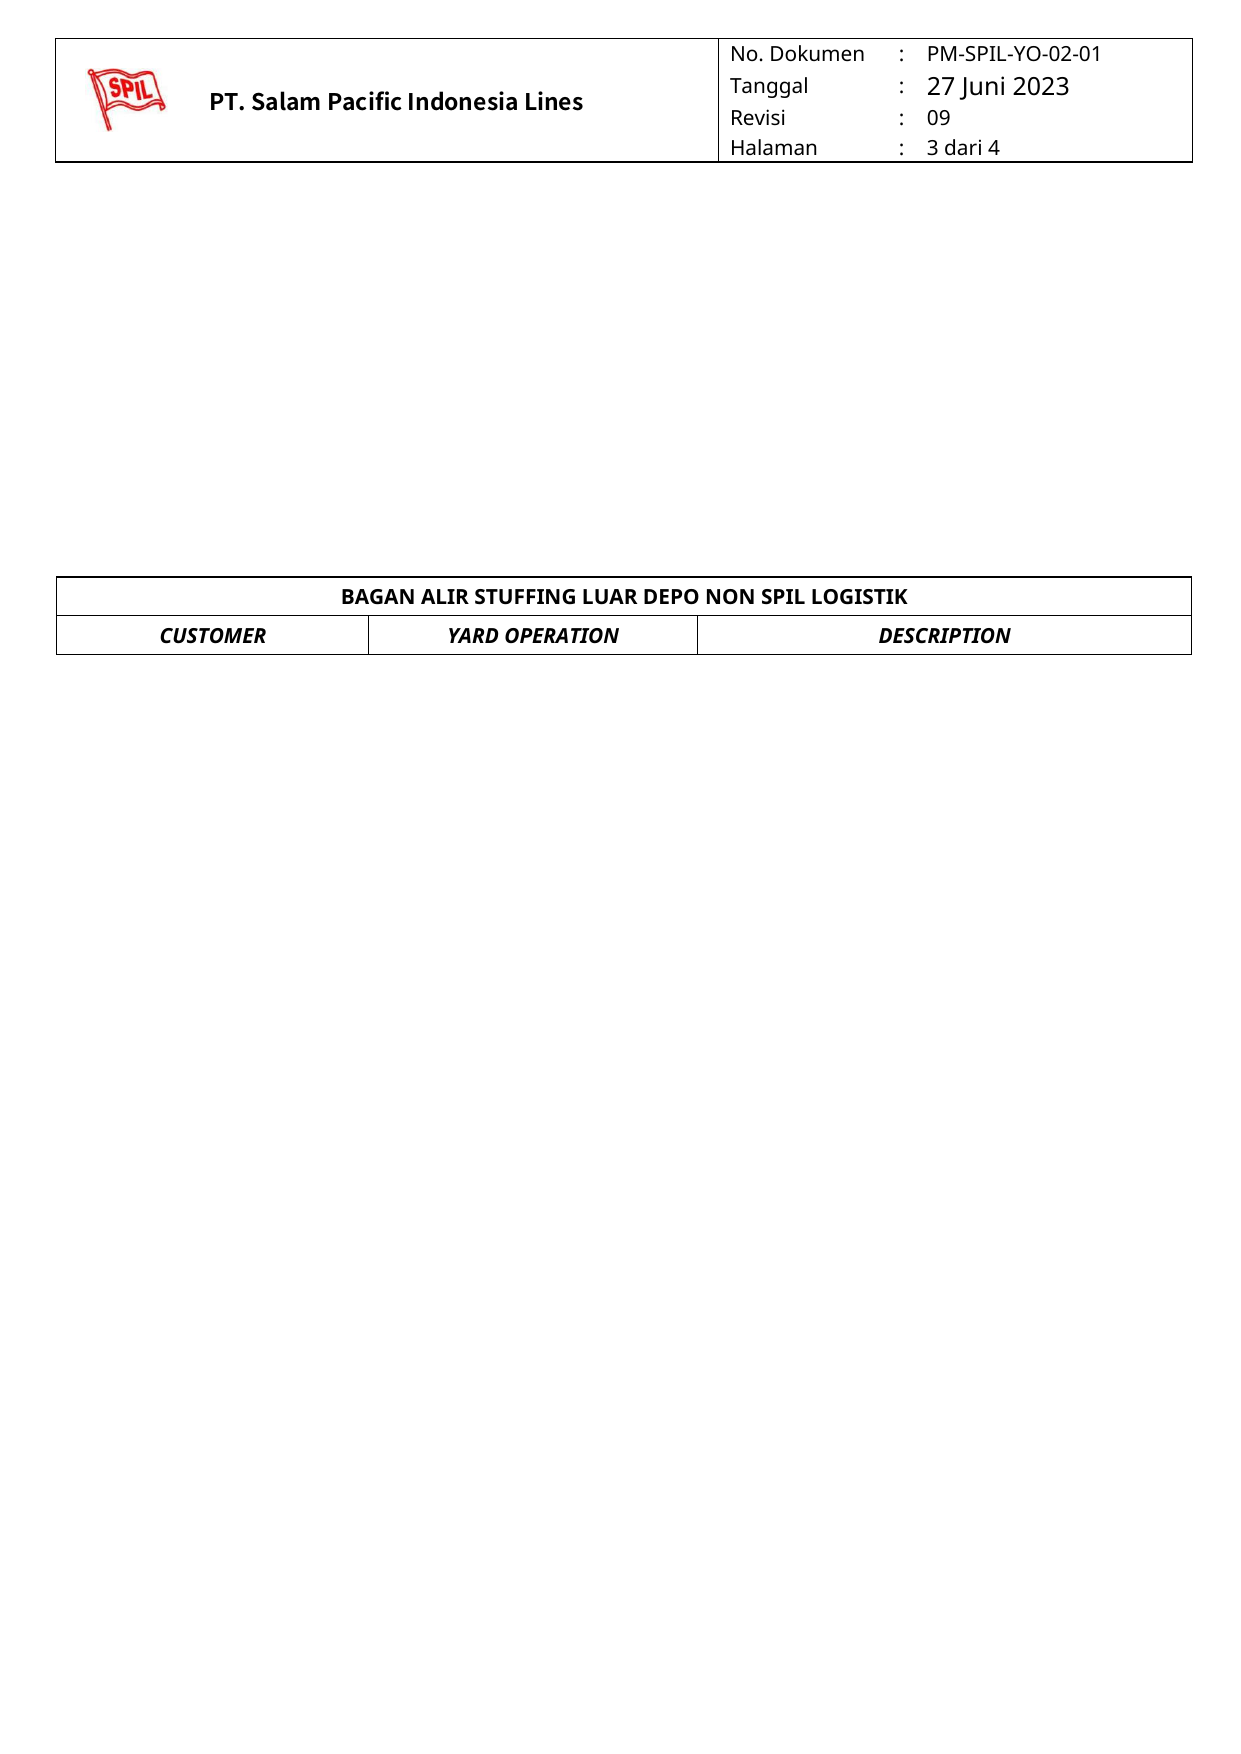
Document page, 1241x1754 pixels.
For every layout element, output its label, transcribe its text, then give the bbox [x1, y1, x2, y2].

table_header BAGAN ALIR STUFFING LUAR DEPO NON SPIL LOGISTIK [57, 578, 1191, 615]
picture [85, 68, 168, 132]
table_cell YARD OPERATION [369, 616, 697, 654]
table_cell CUSTOMER [57, 616, 368, 654]
table_cell DESCRIPTION [698, 616, 1191, 654]
